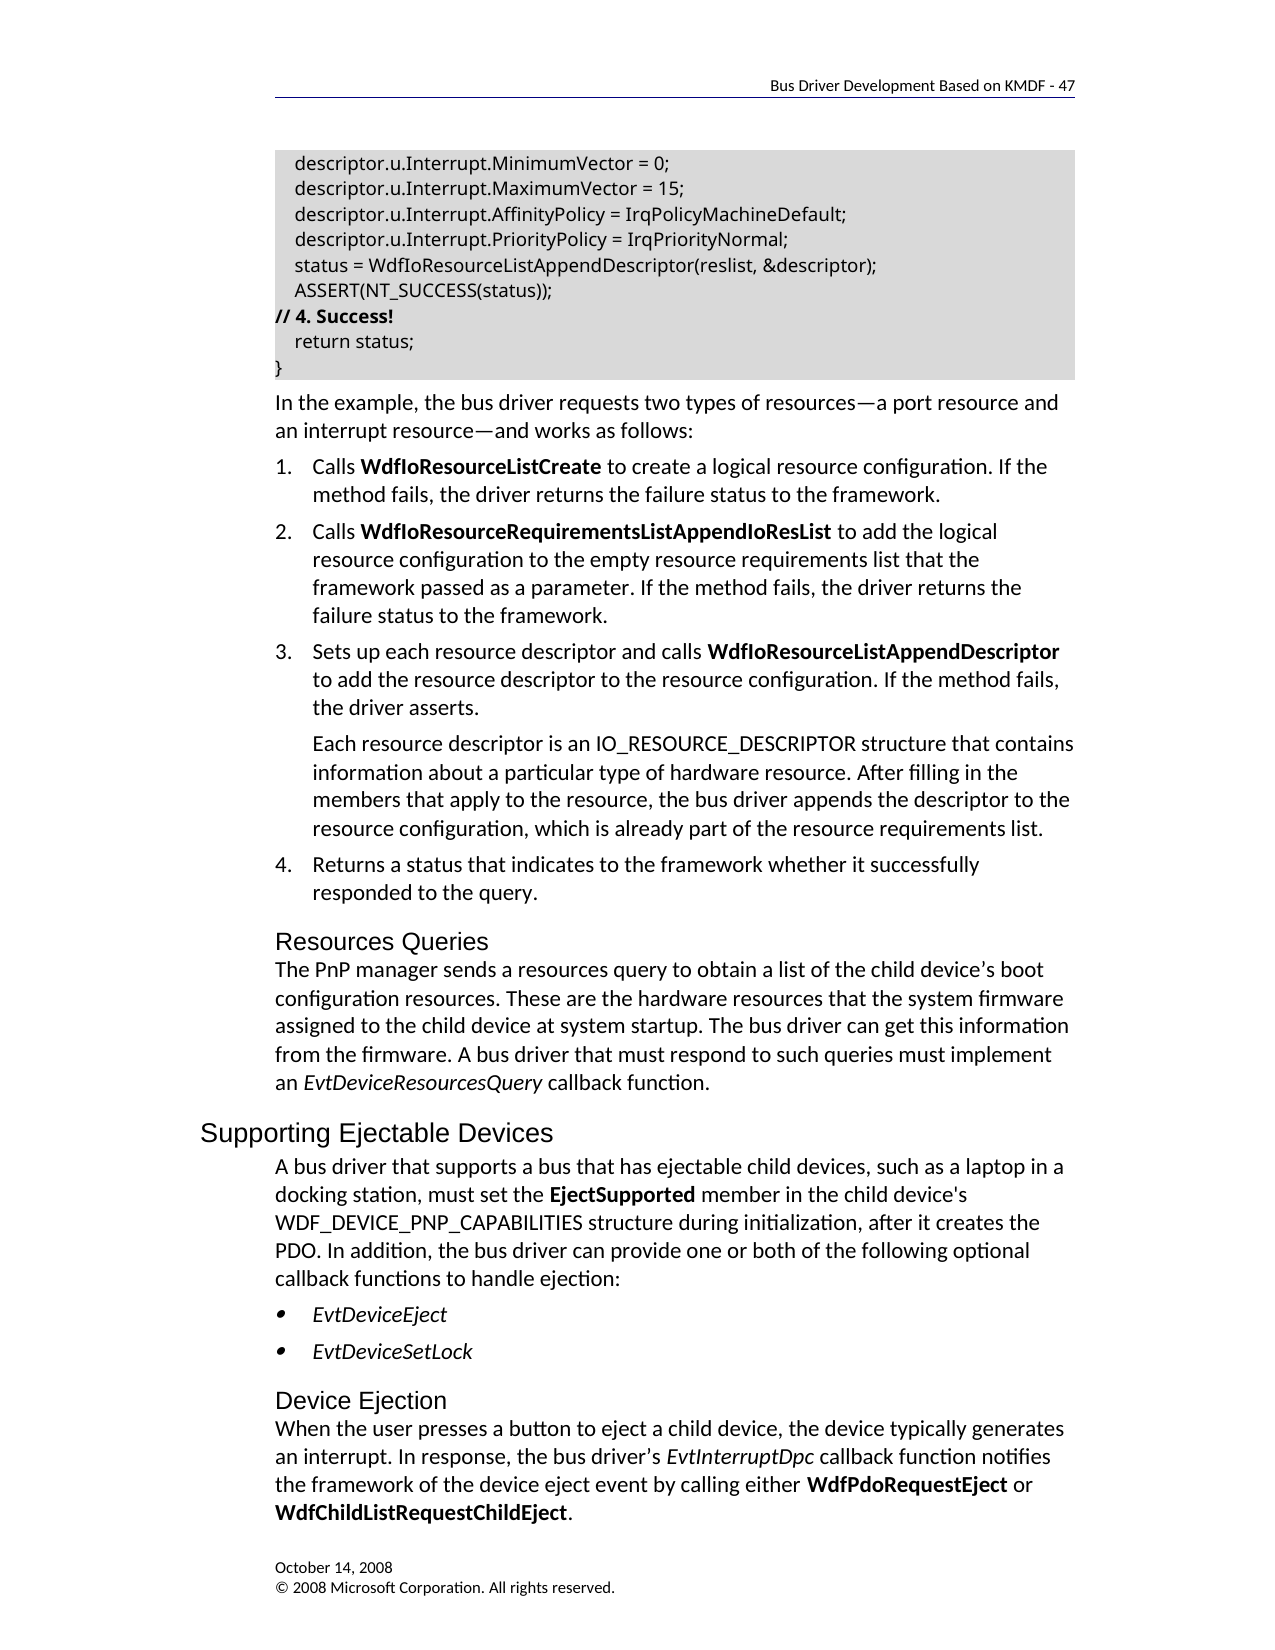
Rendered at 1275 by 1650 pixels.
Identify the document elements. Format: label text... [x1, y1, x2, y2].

text Each resource descriptor is an IO_RESOURCE_DESCRIPTOR structure that contains information about a particular type of hardware resource. After filling in the members that apply to the resource, the bus driver appends the descriptor to the resource configuration, which is already part of the resource requirements list. [312, 729, 1075, 842]
list 1. Calls WdfIoResourceListCreate to create a logical resource configuration. If the method fails, the driver returns the failure status to the framework. [275, 452, 1075, 508]
subtitle Resources Queries [275, 927, 1075, 956]
list EvtDeviceEject [275, 1300, 1075, 1328]
text A bus driver that supports a bus that has ejectable child devices, such as a laptop in a docking station, must set the EjectSupported member in the child device's WDF_DEVICE_PNP_CAPABILITIES structure during initialization, after it creates the PDO. In addition, the bus driver can provide one or both of the following optional callback functions to handle ejection: [275, 1152, 1075, 1292]
text descriptor.u.Interrupt.AffinityPolicy = IrqPolicyMachineDefault; [275, 201, 1075, 227]
text descriptor.u.Interrupt.MinimumVector = 0; [275, 150, 1075, 176]
text In the example, the bus driver requests two types of resources—a port resource and an interrupt resource—and works as follows: [275, 388, 1075, 444]
list 2. Calls WdfIoResourceRequirementsListAppendIoResList to add the logical resource configuration to the empty resource requirements list that the framework passed as a parameter. If the method fails, the driver returns the failure status to the framework. [275, 517, 1075, 629]
list EvtDeviceSetLock [275, 1337, 1075, 1365]
text When the user presses a button to eject a child device, the device typically generates an interrupt. In response, the bus driver’s EvtInterruptDpc callback function notifies the framework of the device eject event by calling either WdfPdoRequestEject or WdfChildListRequestChildEject. [275, 1414, 1075, 1526]
text ASSERT(NT_SUCCESS(status)); [275, 278, 1075, 303]
text The PnP manager sends a resources query to obtain a list of the child device’s boot configuration resources. These are the hardware resources that the system firmware assigned to the child device at system startup. The bus driver can get this information from the firmware. A bus driver that must respond to such queries must implement an EvtDeviceResourcesQuery callback function. [275, 956, 1075, 1096]
text descriptor.u.Interrupt.PriorityPolicy = IrqPriorityNormal; [275, 227, 1075, 252]
text } [275, 354, 1075, 380]
subtitle Supporting Ejectable Devices [200, 1117, 1075, 1148]
subtitle Device Ejection [275, 1386, 1075, 1414]
list 4. Returns a status that indicates to the framework whether it successfully responded to the query. [275, 850, 1075, 906]
text descriptor.u.Interrupt.MaximumVector = 15; [275, 176, 1075, 201]
list 3. Sets up each resource descriptor and calls WdfIoResourceListAppendDescriptor to add the resource descriptor to the resource configuration. If the method fails, the driver asserts. [275, 637, 1075, 721]
text return status; [275, 329, 1075, 354]
text status = WdfIoResourceListAppendDescriptor(reslist, &descriptor); [275, 252, 1075, 278]
text // 4. Success! [275, 303, 1075, 329]
